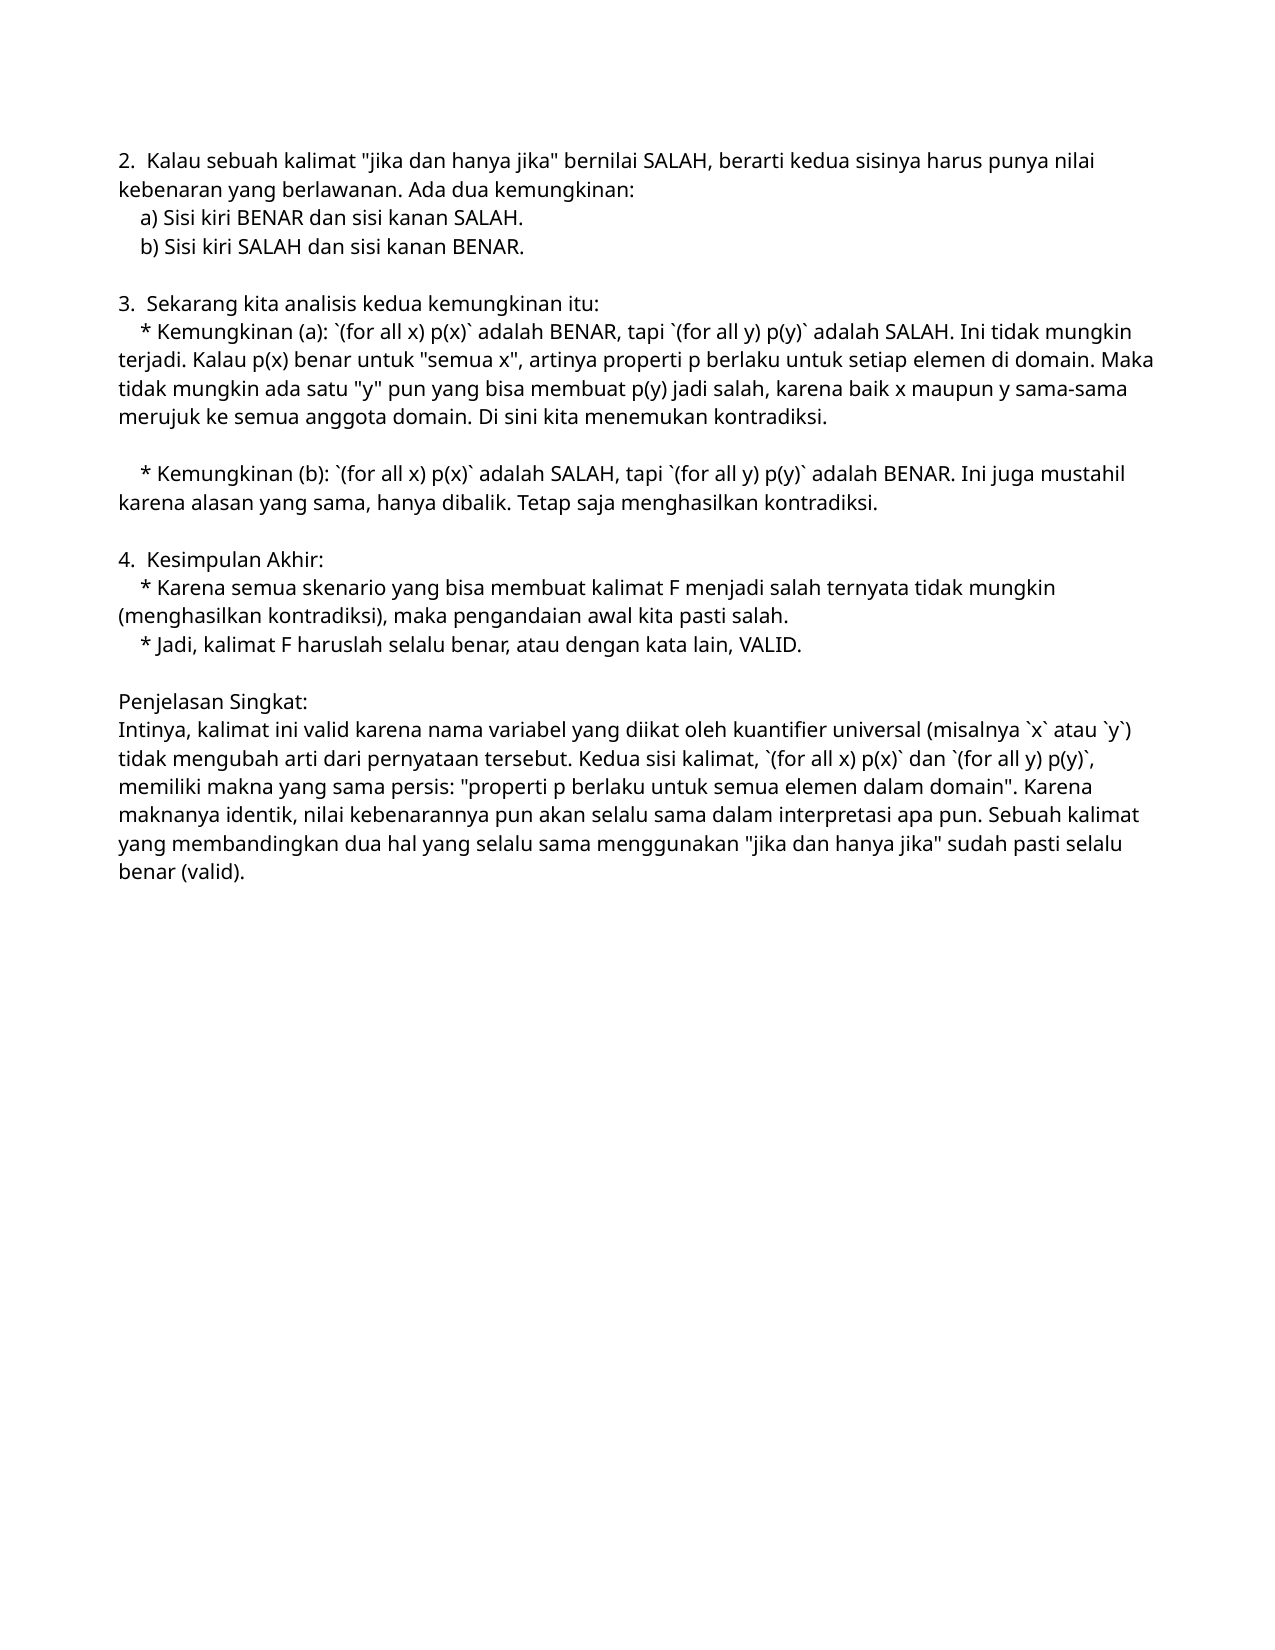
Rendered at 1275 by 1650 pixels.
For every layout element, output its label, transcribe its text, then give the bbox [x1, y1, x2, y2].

text Penjelasan Singkat: [118, 687, 1157, 715]
text a) Sisi kiri BENAR dan sisi kanan SALAH. [118, 203, 1157, 232]
text b) Sisi kiri SALAH dan sisi kanan BENAR. [118, 232, 1157, 260]
text 3. Sekarang kita analisis kedua kemungkinan itu: [118, 289, 1157, 317]
text * Kemungkinan (a): `(for all x) p(x)` adalah BENAR, tapi `(for all y) p(y)` adalah SALAH. Ini tidak mungkin terjadi. Kalau p(x) benar untuk "semua x", artinya properti p berlaku untuk setiap elemen di domain. Maka tidak mungkin ada satu "y" pun yang bisa membuat p(y) jadi salah, karena baik x maupun y sama-sama merujuk ke semua anggota domain. Di sini kita menemukan kontradiksi. [118, 317, 1157, 431]
text * Kemungkinan (b): `(for all x) p(x)` adalah SALAH, tapi `(for all y) p(y)` adalah BENAR. Ini juga mustahil karena alasan yang sama, hanya dibalik. Tetap saja menghasilkan kontradiksi. [118, 459, 1157, 516]
text * Jadi, kalimat F haruslah selalu benar, atau dengan kata lain, VALID. [118, 630, 1157, 658]
text 4. Kesimpulan Akhir: [118, 545, 1157, 573]
text * Karena semua skenario yang bisa membuat kalimat F menjadi salah ternyata tidak mungkin (menghasilkan kontradiksi), maka pengandaian awal kita pasti salah. [118, 573, 1157, 630]
text Intinya, kalimat ini valid karena nama variabel yang diikat oleh kuantifier universal (misalnya `x` atau `y`) tidak mengubah arti dari pernyataan tersebut. Kedua sisi kalimat, `(for all x) p(x)` dan `(for all y) p(y)`, memiliki makna yang sama persis: "properti p berlaku untuk semua elemen dalam domain". Karena maknanya identik, nilai kebenarannya pun akan selalu sama dalam interpretasi apa pun. Sebuah kalimat yang membandingkan dua hal yang selalu sama menggunakan "jika dan hanya jika" sudah pasti selalu benar (valid). [118, 715, 1157, 886]
text 2. Kalau sebuah kalimat "jika dan hanya jika" bernilai SALAH, berarti kedua sisinya harus punya nilai kebenaran yang berlawanan. Ada dua kemungkinan: [118, 147, 1157, 203]
